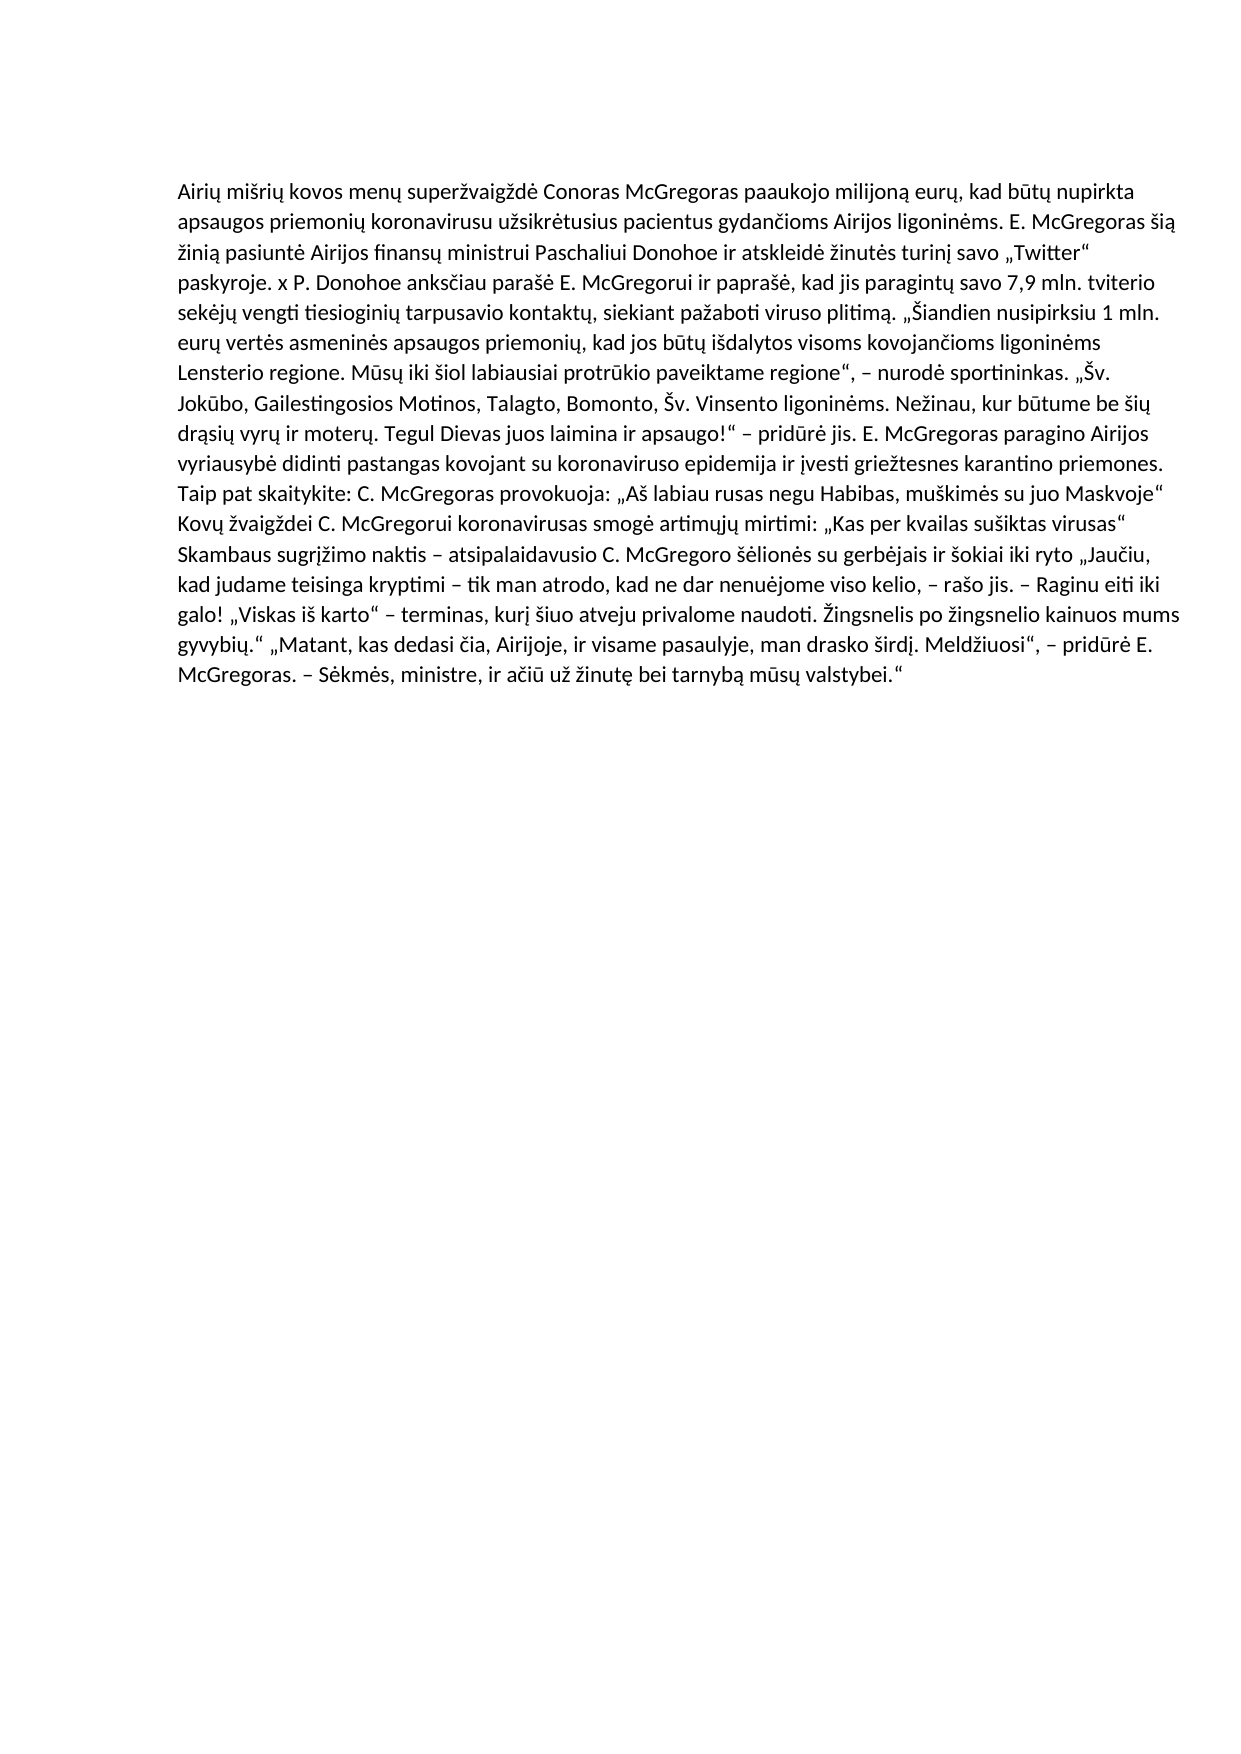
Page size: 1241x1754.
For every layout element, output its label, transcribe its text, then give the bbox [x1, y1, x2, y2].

text Airių mišrių kovos menų superžvaigždė Conoras McGregoras paaukojo milijoną eurų, kad būtų nupirkta apsaugos priemonių koronavirusu užsikrėtusius pacientus gydančioms Airijos ligoninėms. E. McGregoras šią žinią pasiuntė Airijos finansų ministrui Paschaliui Donohoe ir atskleidė žinutės turinį savo „Twitter“ paskyroje. x P. Donohoe anksčiau parašė E. McGregorui ir paprašė, kad jis paragintų savo 7,9 mln. tviterio sekėjų vengti tiesioginių tarpusavio kontaktų, siekiant pažaboti viruso plitimą. „Šiandien nusipirksiu 1 mln. eurų vertės asmeninės apsaugos priemonių, kad jos būtų išdalytos visoms kovojančioms ligoninėms Lensterio regione. Mūsų iki šiol labiausiai protrūkio paveiktame regione“, – nurodė sportininkas. „Šv. Jokūbo, Gailestingosios Motinos, Talagto, Bomonto, Šv. Vinsento ligoninėms. Nežinau, kur būtume be šių drąsių vyrų ir moterų. Tegul Dievas juos laimina ir apsaugo!“ – pridūrė jis. E. McGregoras paragino Airijos vyriausybė didinti pastangas kovojant su koronaviruso epidemija ir įvesti griežtesnes karantino priemones. Taip pat skaitykite: C. McGregoras provokuoja: „Aš labiau rusas negu Habibas, muškimės su juo Maskvoje“ Kovų žvaigždei C. McGregorui koronavirusas smogė artimųjų mirtimi: „Kas per kvailas sušiktas virusas“ Skambaus sugrįžimo naktis – atsipalaidavusio C. McGregoro šėlionės su gerbėjais ir šokiai iki ryto „Jaučiu, kad judame teisinga kryptimi – tik man atrodo, kad ne dar nenuėjome viso kelio, – rašo jis. – Raginu eiti iki galo! „Viskas iš karto“ – terminas, kurį šiuo atveju privalome naudoti. Žingsnelis po žingsnelio kainuos mums gyvybių.“ „Matant, kas dedasi čia, Airijoje, ir visame pasaulyje, man drasko širdį. Meldžiuosi“, – pridūrė E. McGregoras. – Sėkmės, ministre, ir ačiū už žinutę bei tarnybą mūsų valstybei.“ [177, 177, 1181, 688]
